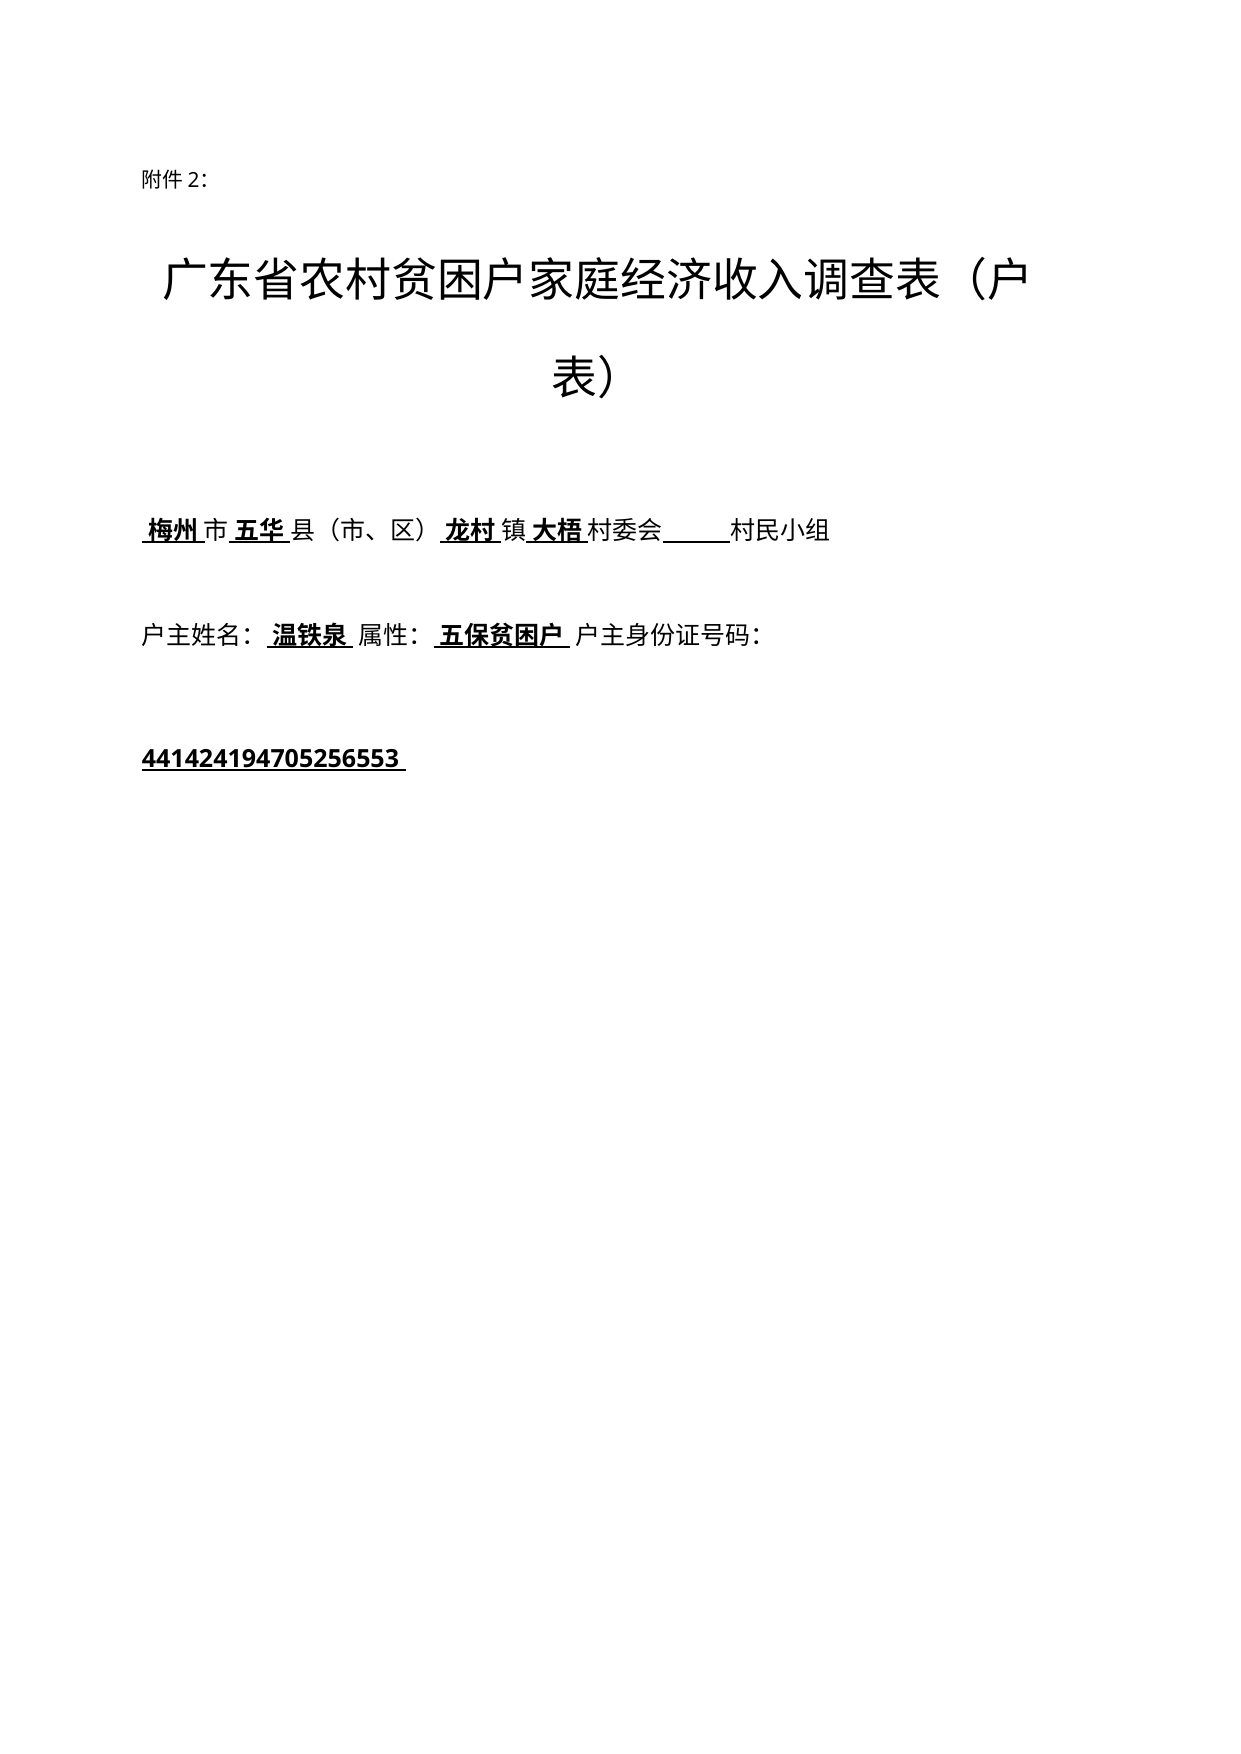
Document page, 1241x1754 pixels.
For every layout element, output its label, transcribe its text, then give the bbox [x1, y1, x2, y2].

text 广东省农村贫困户家庭经济收入调查表（户表） [142, 228, 1053, 423]
text 户主姓名： 温铁泉 属性： 五保贫困户 户主身份证号码：441424194705256553 [142, 601, 1013, 790]
text 附件2： [142, 162, 1053, 194]
text 梅州 市 五华 县（市、区） 龙村 镇 大梧 村委会 村民小组 [142, 496, 1013, 561]
